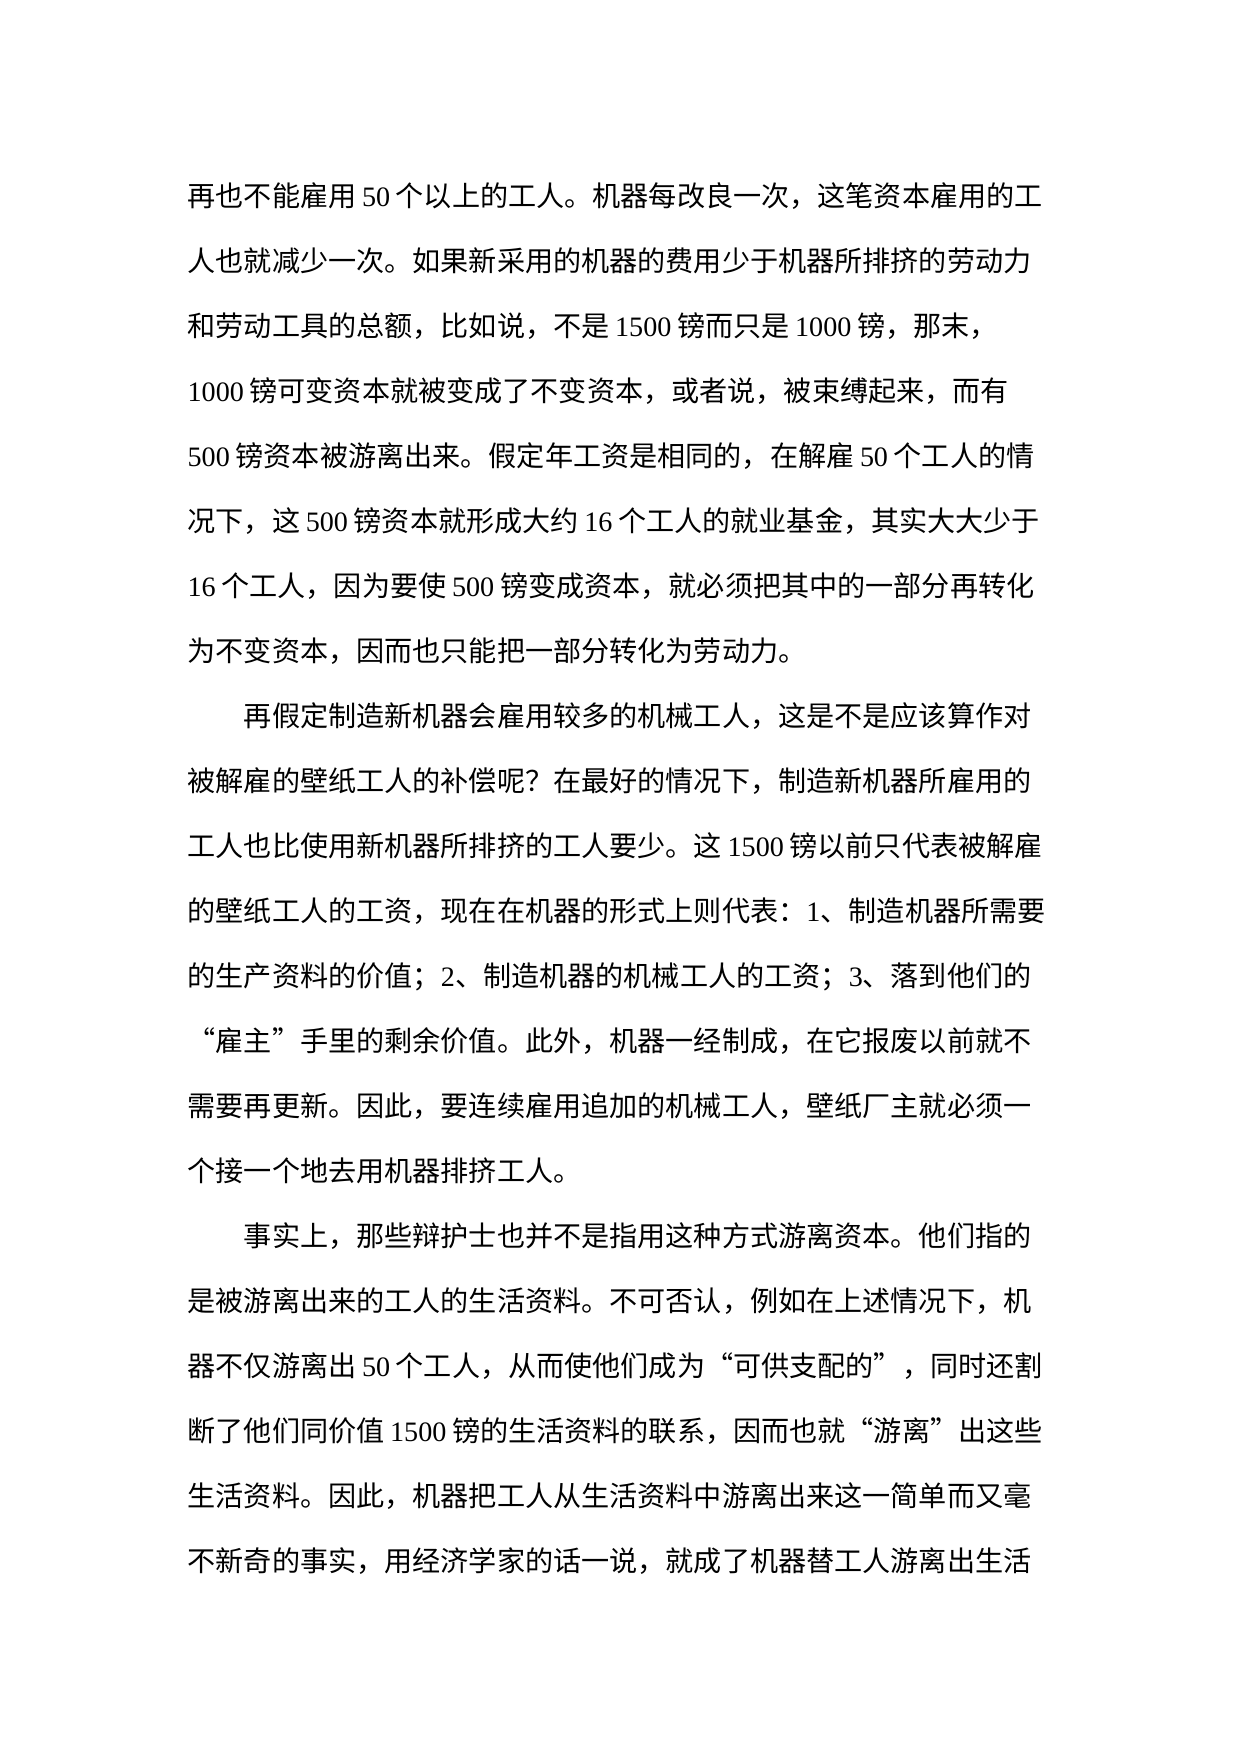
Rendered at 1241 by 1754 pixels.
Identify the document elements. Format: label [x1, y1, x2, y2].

text [187, 162, 1053, 1592]
